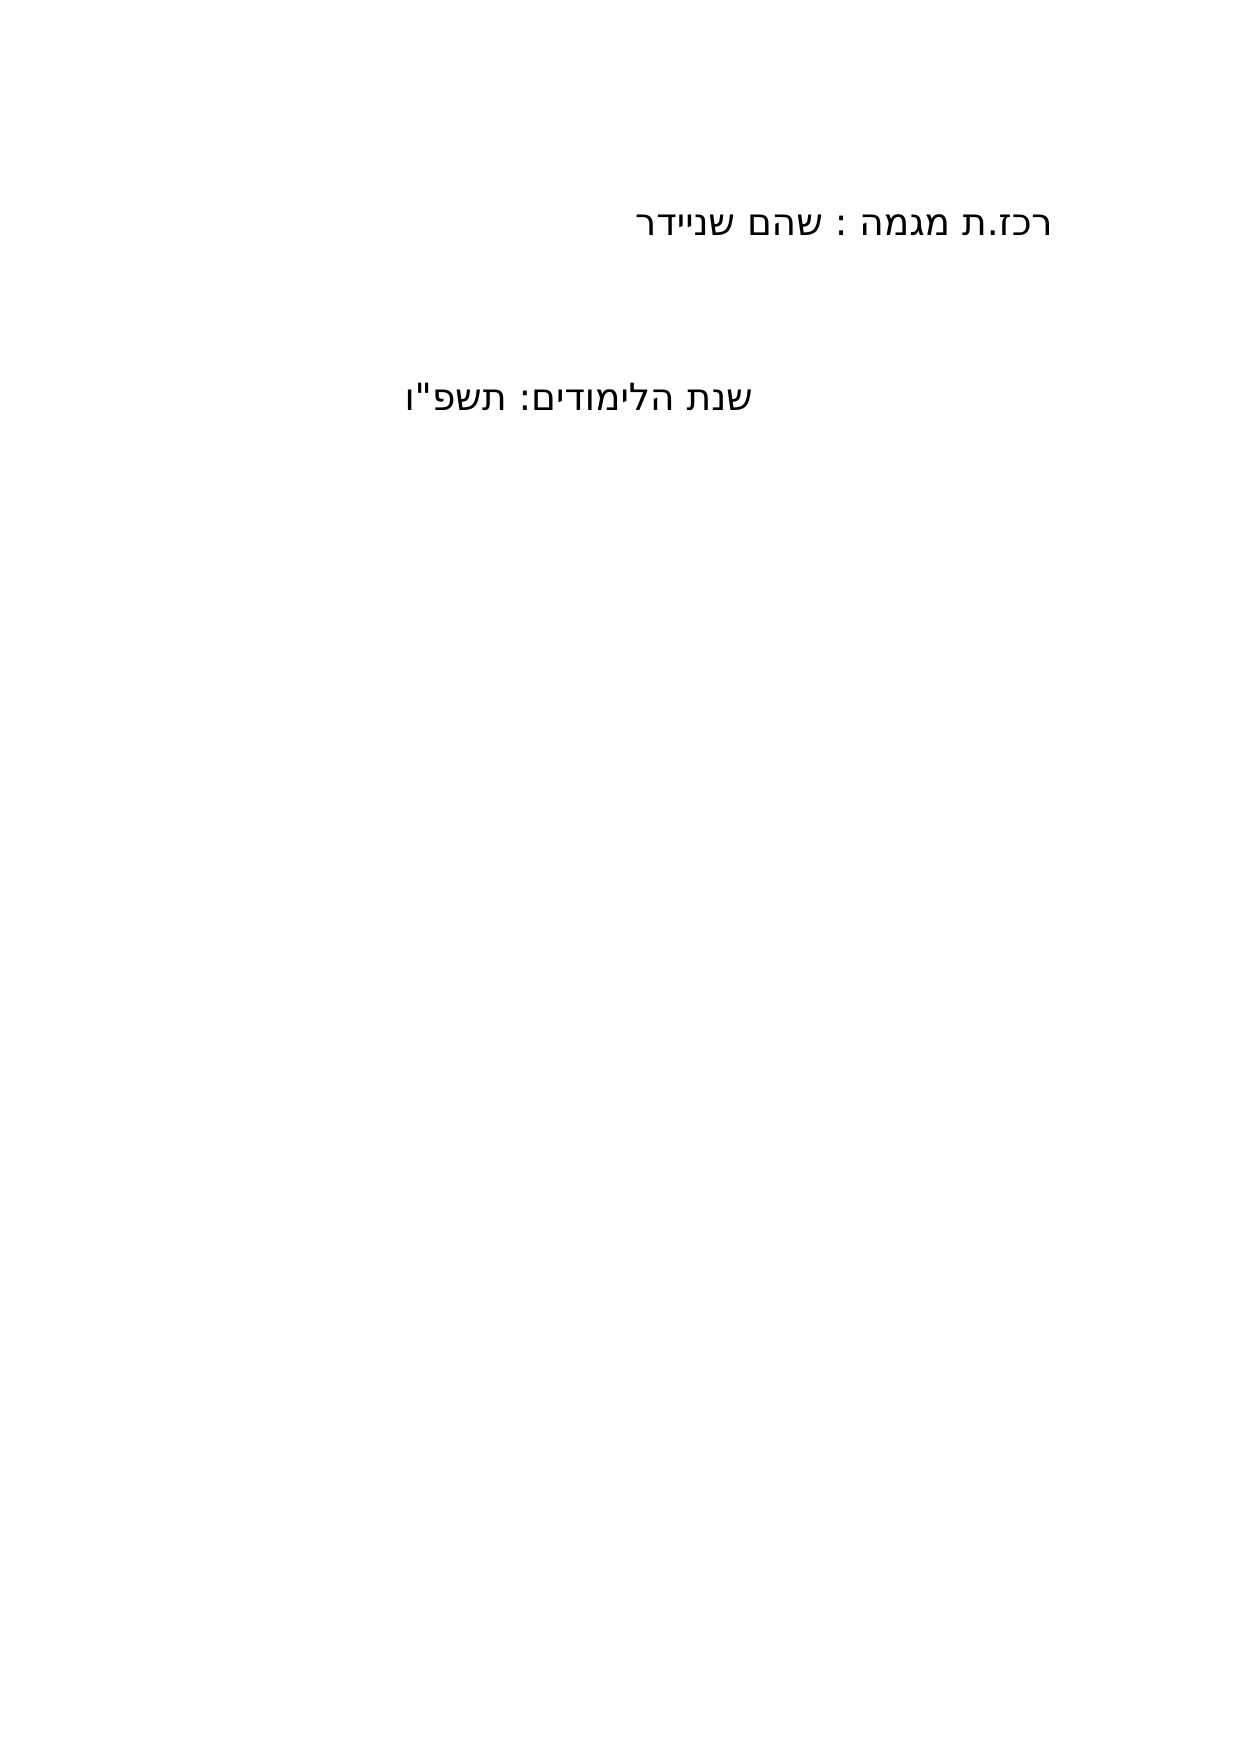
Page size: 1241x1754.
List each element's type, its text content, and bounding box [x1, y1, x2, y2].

text רכז.ת מגמה : שהם שניידר [131, 201, 1053, 245]
text שנת הלימודים: תשפ"ו [131, 376, 753, 419]
